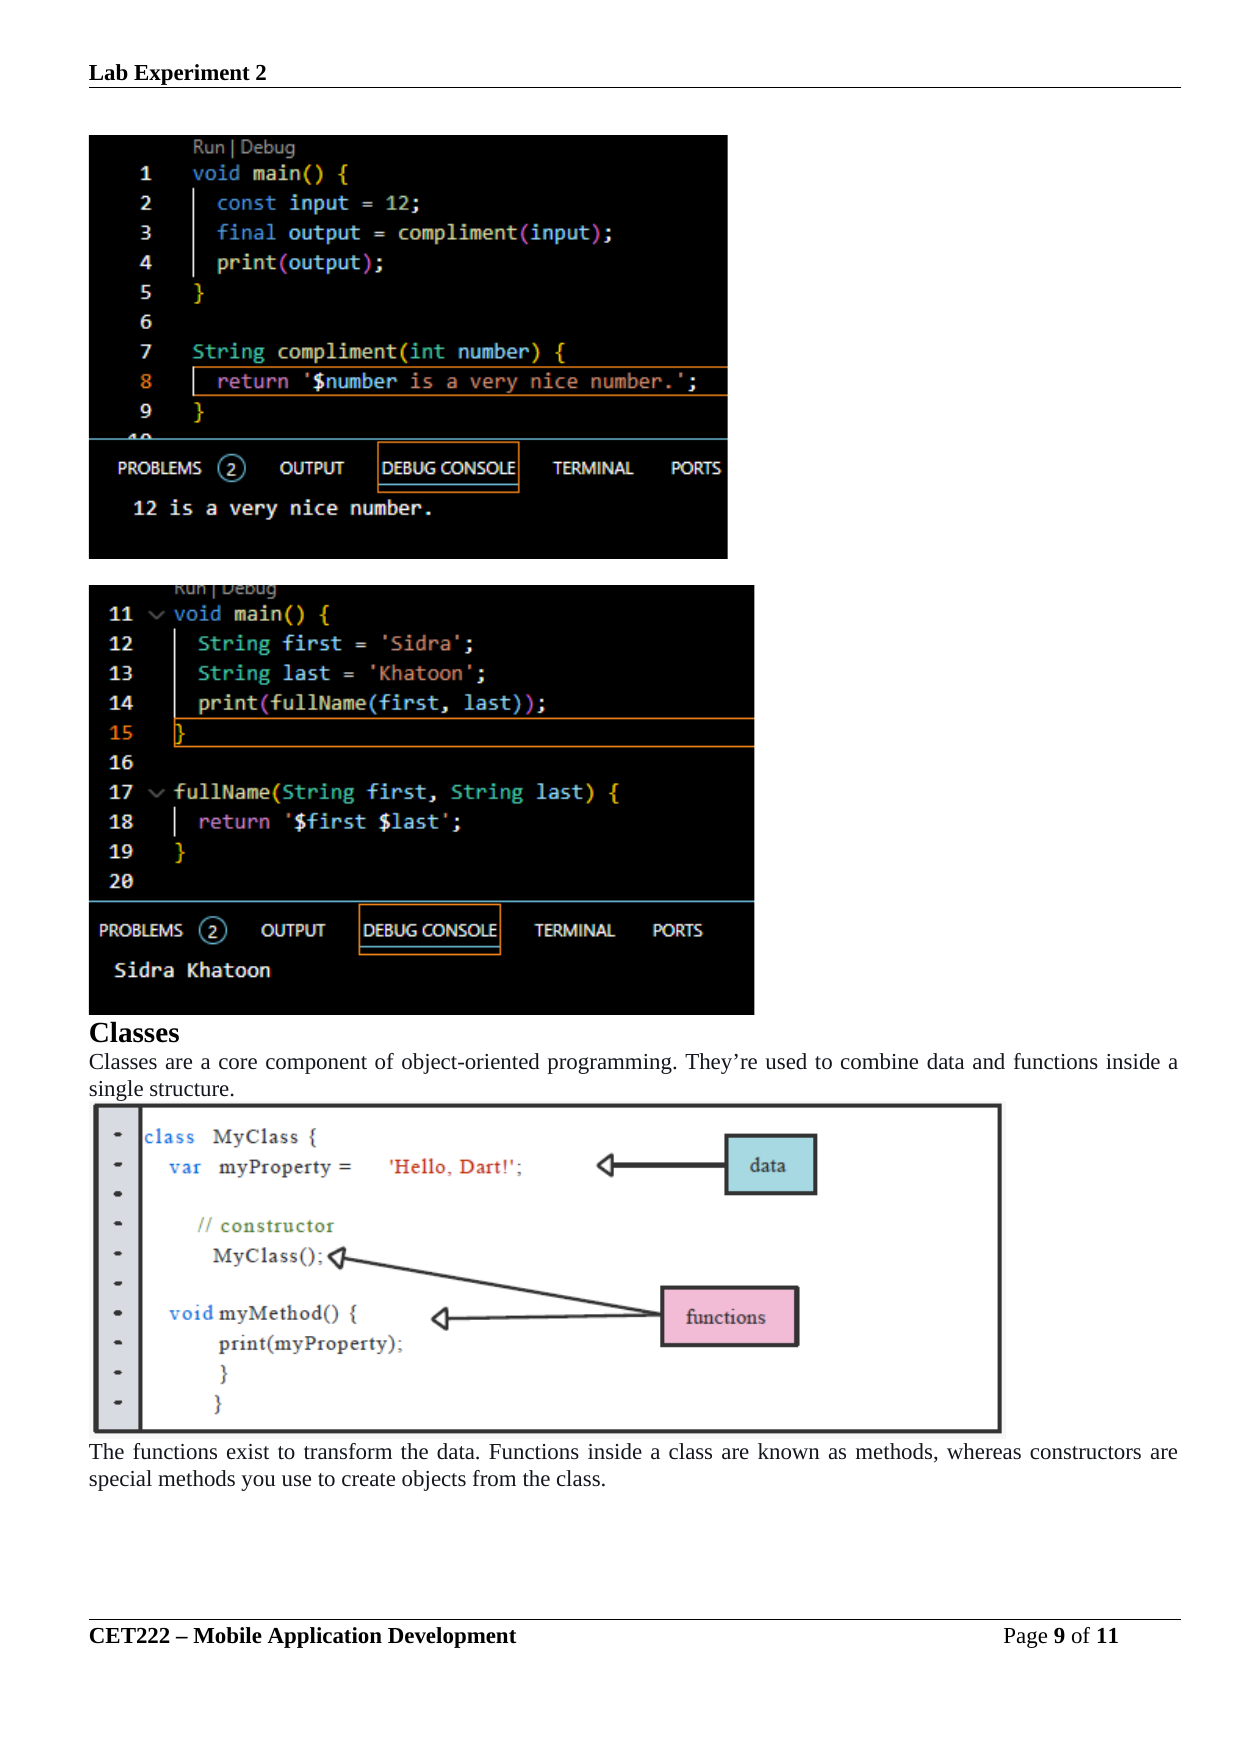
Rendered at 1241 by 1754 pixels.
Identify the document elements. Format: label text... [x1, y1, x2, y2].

picture [88, 585, 755, 1015]
picture [88, 135, 728, 559]
text Classes [89, 1015, 1181, 1048]
text The functions exist to transform the data. Functions inside a class are known as methods, whereas constructors are special methods you use to create objects from the class. [89, 1438, 1181, 1491]
text Classes are a core component of object-oriented programming. They’re used to combine data and functions inside a single structure. [89, 1048, 1181, 1101]
picture [88, 1101, 1006, 1439]
